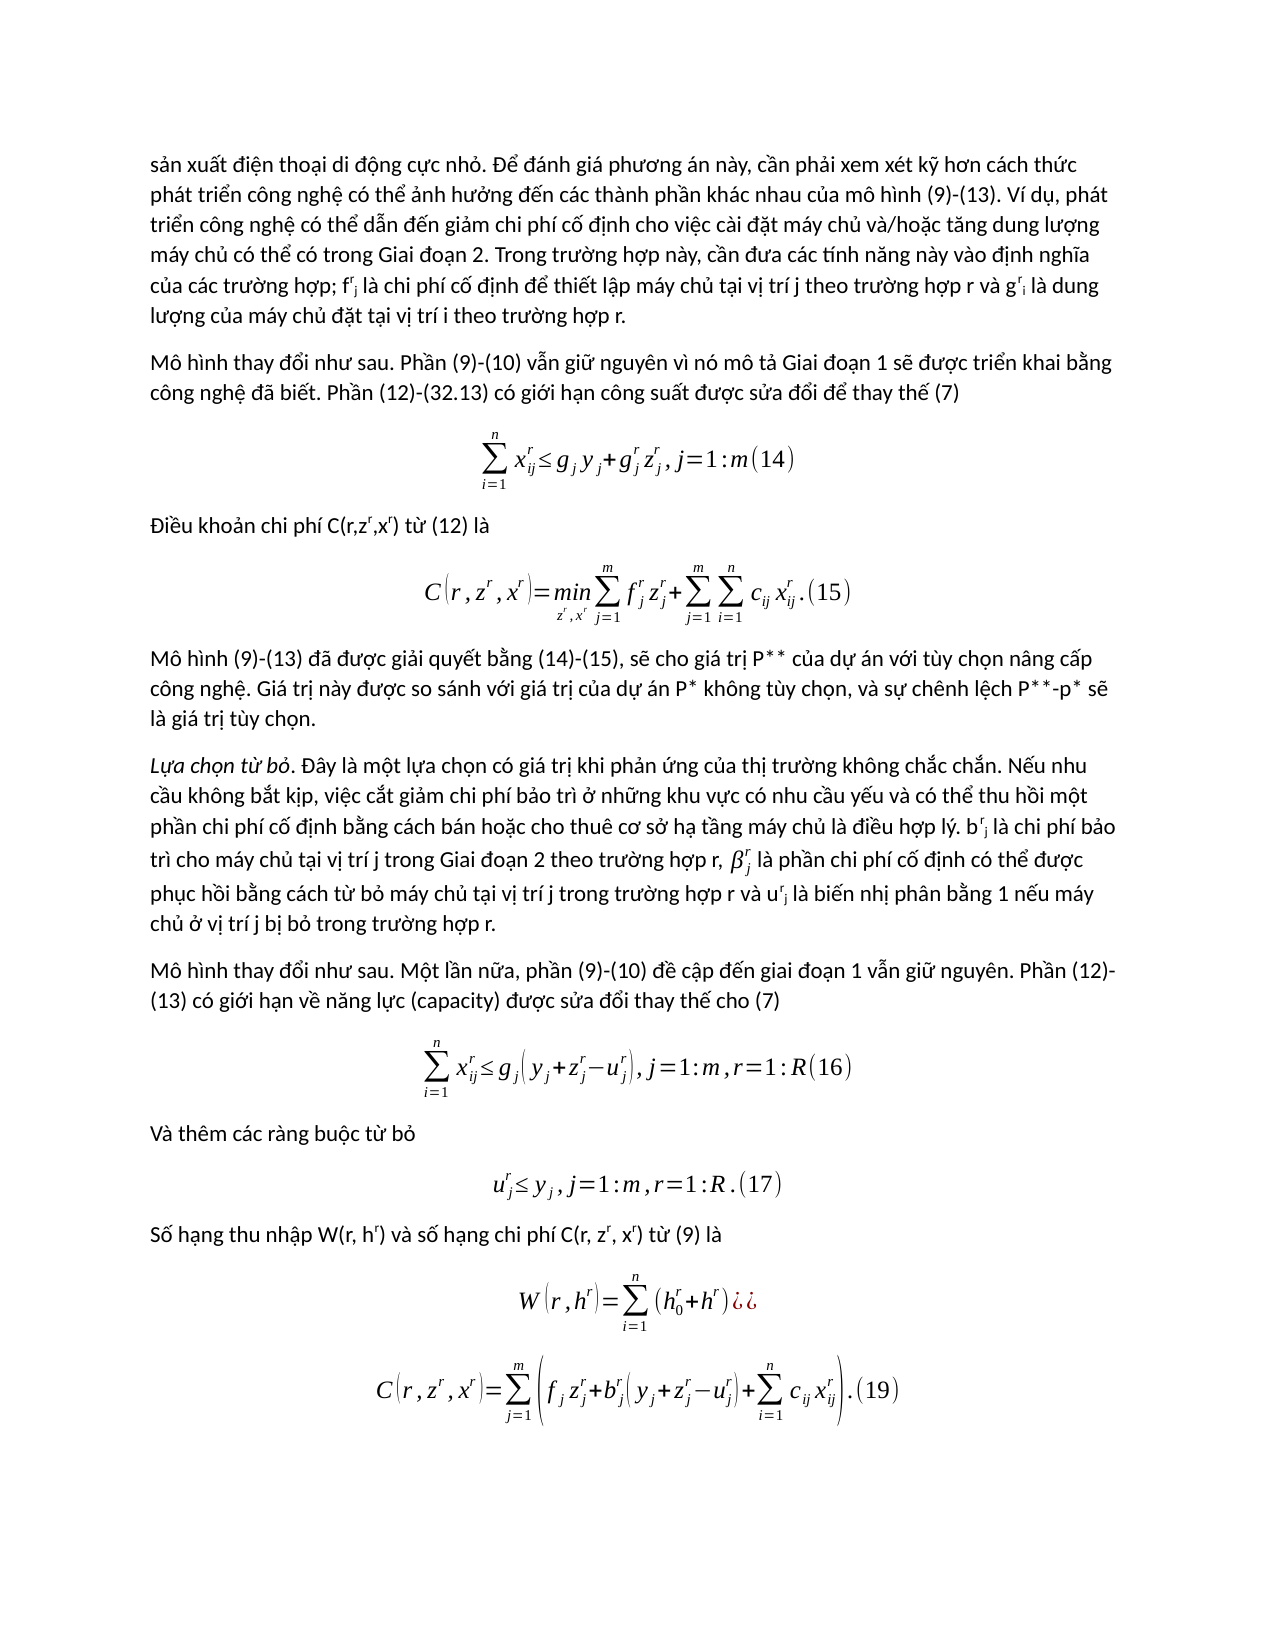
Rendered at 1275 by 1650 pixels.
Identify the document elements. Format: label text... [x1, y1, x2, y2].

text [150, 150, 1125, 329]
text Lựa chọn từ bỏ. Đây là một lựa chọn có giá trị khi phản ứng của thị trường không chắc chắn. Nếu nhu cầu không bắt kịp, việc cắt giảm chi phí bảo trì ở những khu vực có nhu cầu yếu và có thể thu hồi một phần chi phí cố định bằng cách bán hoặc cho thuê cơ sở hạ tầng máy chủ là điều hợp lý. brj là chi phí bảo trì cho máy chủ tại vị trí j trong Giai đoạn 2 theo trường hợp r, là phần chi phí cố định có thể được phục hồi bằng cách từ bỏ máy chủ tại vị trí j trong trường hợp r và urj là biến nhị phân bằng 1 nếu máy chủ ở vị trí j bị bỏ trong trường hợp r. [150, 751, 1125, 937]
text Và thêm các ràng buộc từ bỏ [150, 1119, 1125, 1147]
text Số hạng thu nhập W(r, hr) và số hạng chi phí C(r, zr, xr) từ (9) là [150, 1220, 1125, 1248]
text Mô hình thay đổi như sau. Một lần nữa, phần (9)-(10) đề cập đến giai đoạn 1 vẫn giữ nguyên. Phần (12)-(13) có giới hạn về năng lực (capacity) được sửa đổi thay thế cho (7) [150, 956, 1125, 1014]
text Mô hình thay đổi như sau. Phần (9)-(10) vẫn giữ nguyên vì nó mô tả Giai đoạn 1 sẽ được triển khai bằng công nghệ đã biết. Phần (12)-(32.13) có giới hạn công suất được sửa đổi để thay thế (7) [150, 348, 1125, 406]
text Mô hình (9)-(13) đã được giải quyết bằng (14)-(15), sẽ cho giá trị P** của dự án với tùy chọn nâng cấp công nghệ. Giá trị này được so sánh với giá trị của dự án P* không tùy chọn, và sự chênh lệch P**-p* sẽ là giá trị tùy chọn. [150, 644, 1125, 733]
text Điều khoản chi phí C(r,zr,xr) từ (12) là [150, 511, 1125, 539]
